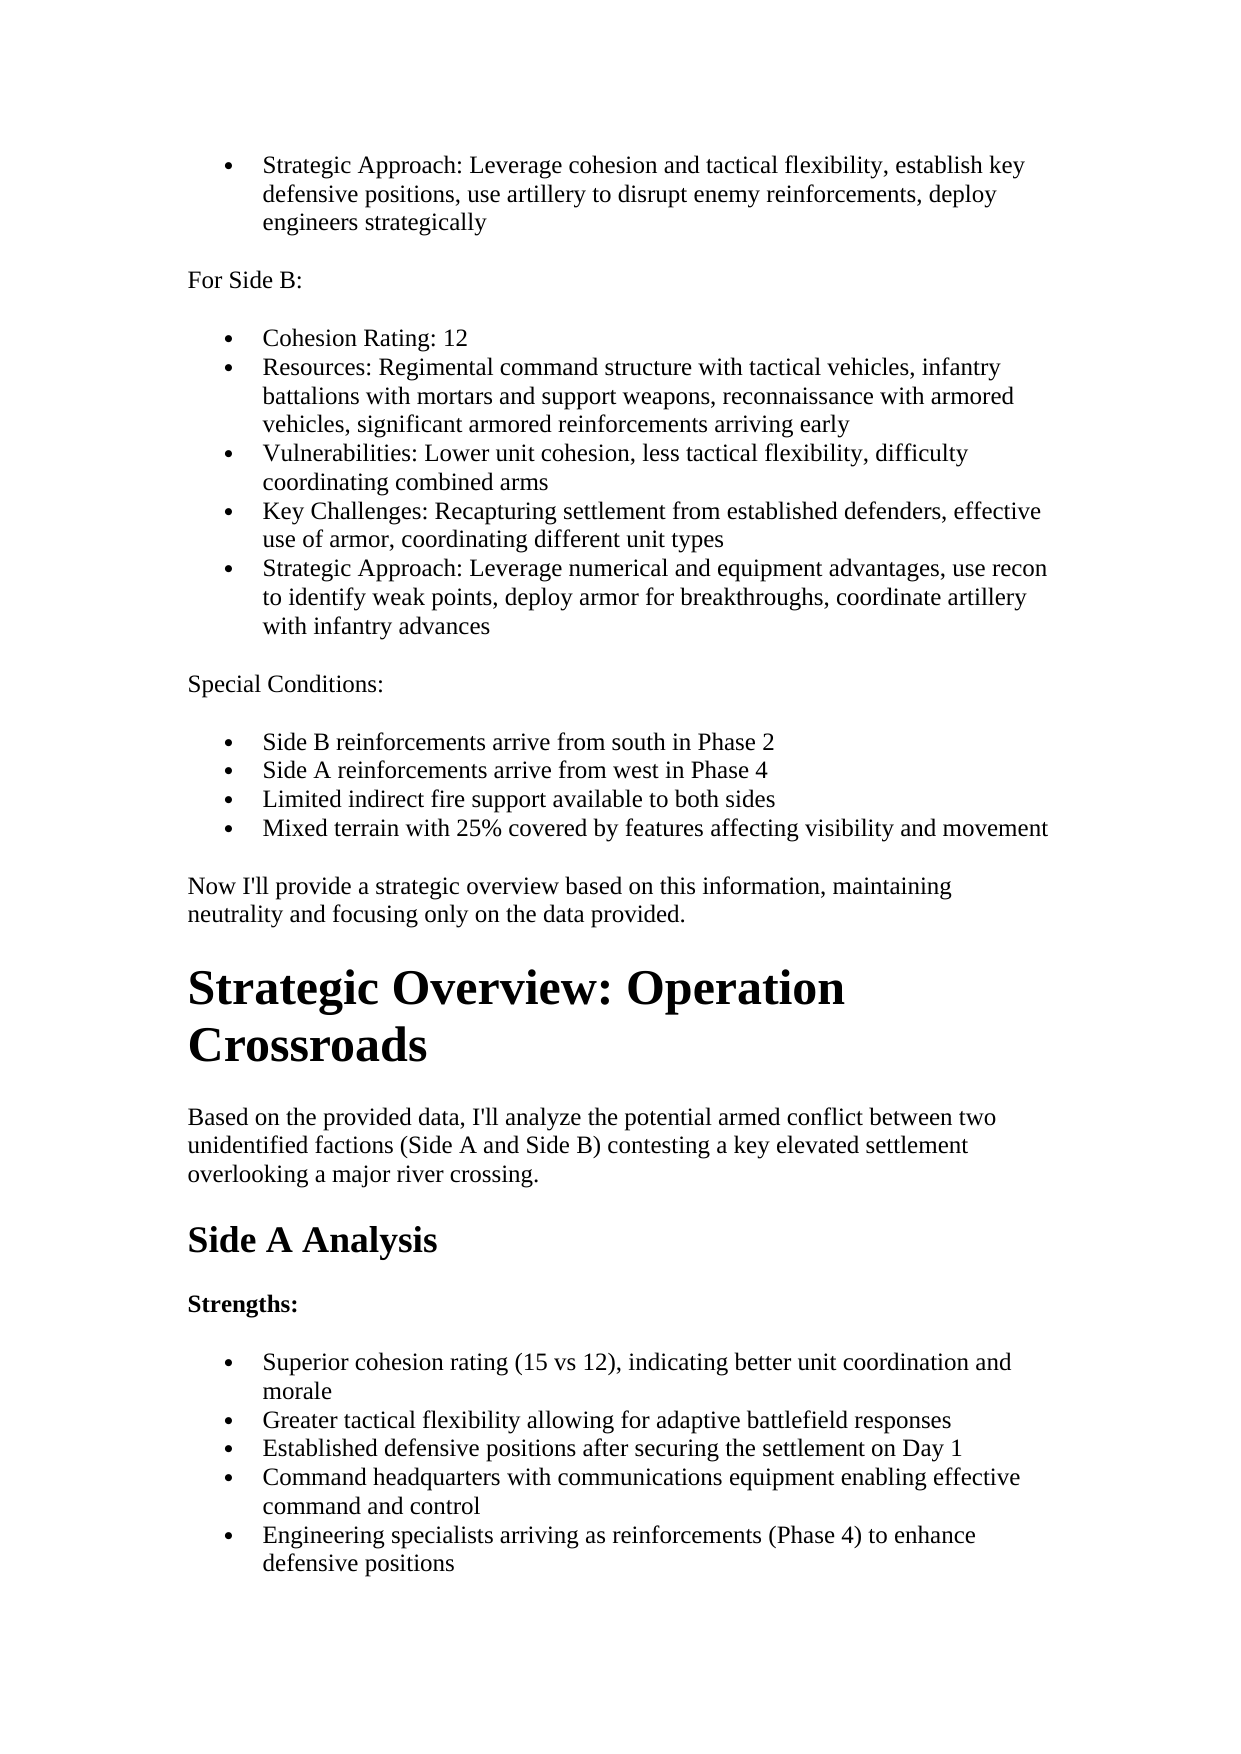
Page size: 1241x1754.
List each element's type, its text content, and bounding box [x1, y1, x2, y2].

list Vulnerabilities: Lower unit cohesion, less tactical flexibility, difficulty coordinating combined arms [225, 438, 1053, 496]
list Mixed terrain with 25% covered by features affecting visibility and movement [225, 813, 1053, 842]
text Side A Analysis [187, 1217, 1053, 1260]
list Superior cohesion rating (15 vs 12), indicating better unit coordination and morale [225, 1347, 1053, 1405]
text Strategic Overview: Operation Crossroads [187, 957, 1053, 1072]
list Established defensive positions after securing the settlement on Day 1 [225, 1433, 1053, 1462]
text Strengths: [187, 1289, 1053, 1318]
text Based on the provided data, I'll analyze the potential armed conflict between two unidentified factions (Side A and Side B) contesting a key elevated settlement overlooking a major river crossing. [187, 1102, 1053, 1188]
text Now I'll provide a strategic overview based on this information, maintaining neutrality and focusing only on the data provided. [187, 871, 1053, 928]
list Strategic Approach: Leverage cohesion and tactical flexibility, establish key defensive positions, use artillery to disrupt enemy reinforcements, deploy engineers strategically [225, 150, 1053, 236]
list Greater tactical flexibility allowing for adaptive battlefield responses [225, 1405, 1053, 1433]
list Side B reinforcements arrive from south in Phase 2 [225, 727, 1053, 755]
list Command headquarters with communications equipment enabling effective command and control [225, 1462, 1053, 1520]
list Side A reinforcements arrive from west in Phase 4 [225, 755, 1053, 784]
list Resources: Regimental command structure with tactical vehicles, infantry battalions with mortars and support weapons, reconnaissance with armored vehicles, significant armored reinforcements arriving early [225, 352, 1053, 438]
list Limited indirect fire support available to both sides [225, 784, 1053, 813]
list Key Challenges: Recapturing settlement from established defenders, effective use of armor, coordinating different unit types [225, 496, 1053, 553]
text For Side B: [187, 265, 1053, 294]
list Cohesion Rating: 12 [225, 323, 1053, 352]
list Engineering specialists arriving as reinforcements (Phase 4) to enhance defensive positions [225, 1520, 1053, 1577]
list Strategic Approach: Leverage numerical and equipment advantages, use recon to identify weak points, deploy armor for breakthroughs, coordinate artillery with infantry advances [225, 553, 1053, 639]
text Special Conditions: [187, 669, 1053, 697]
